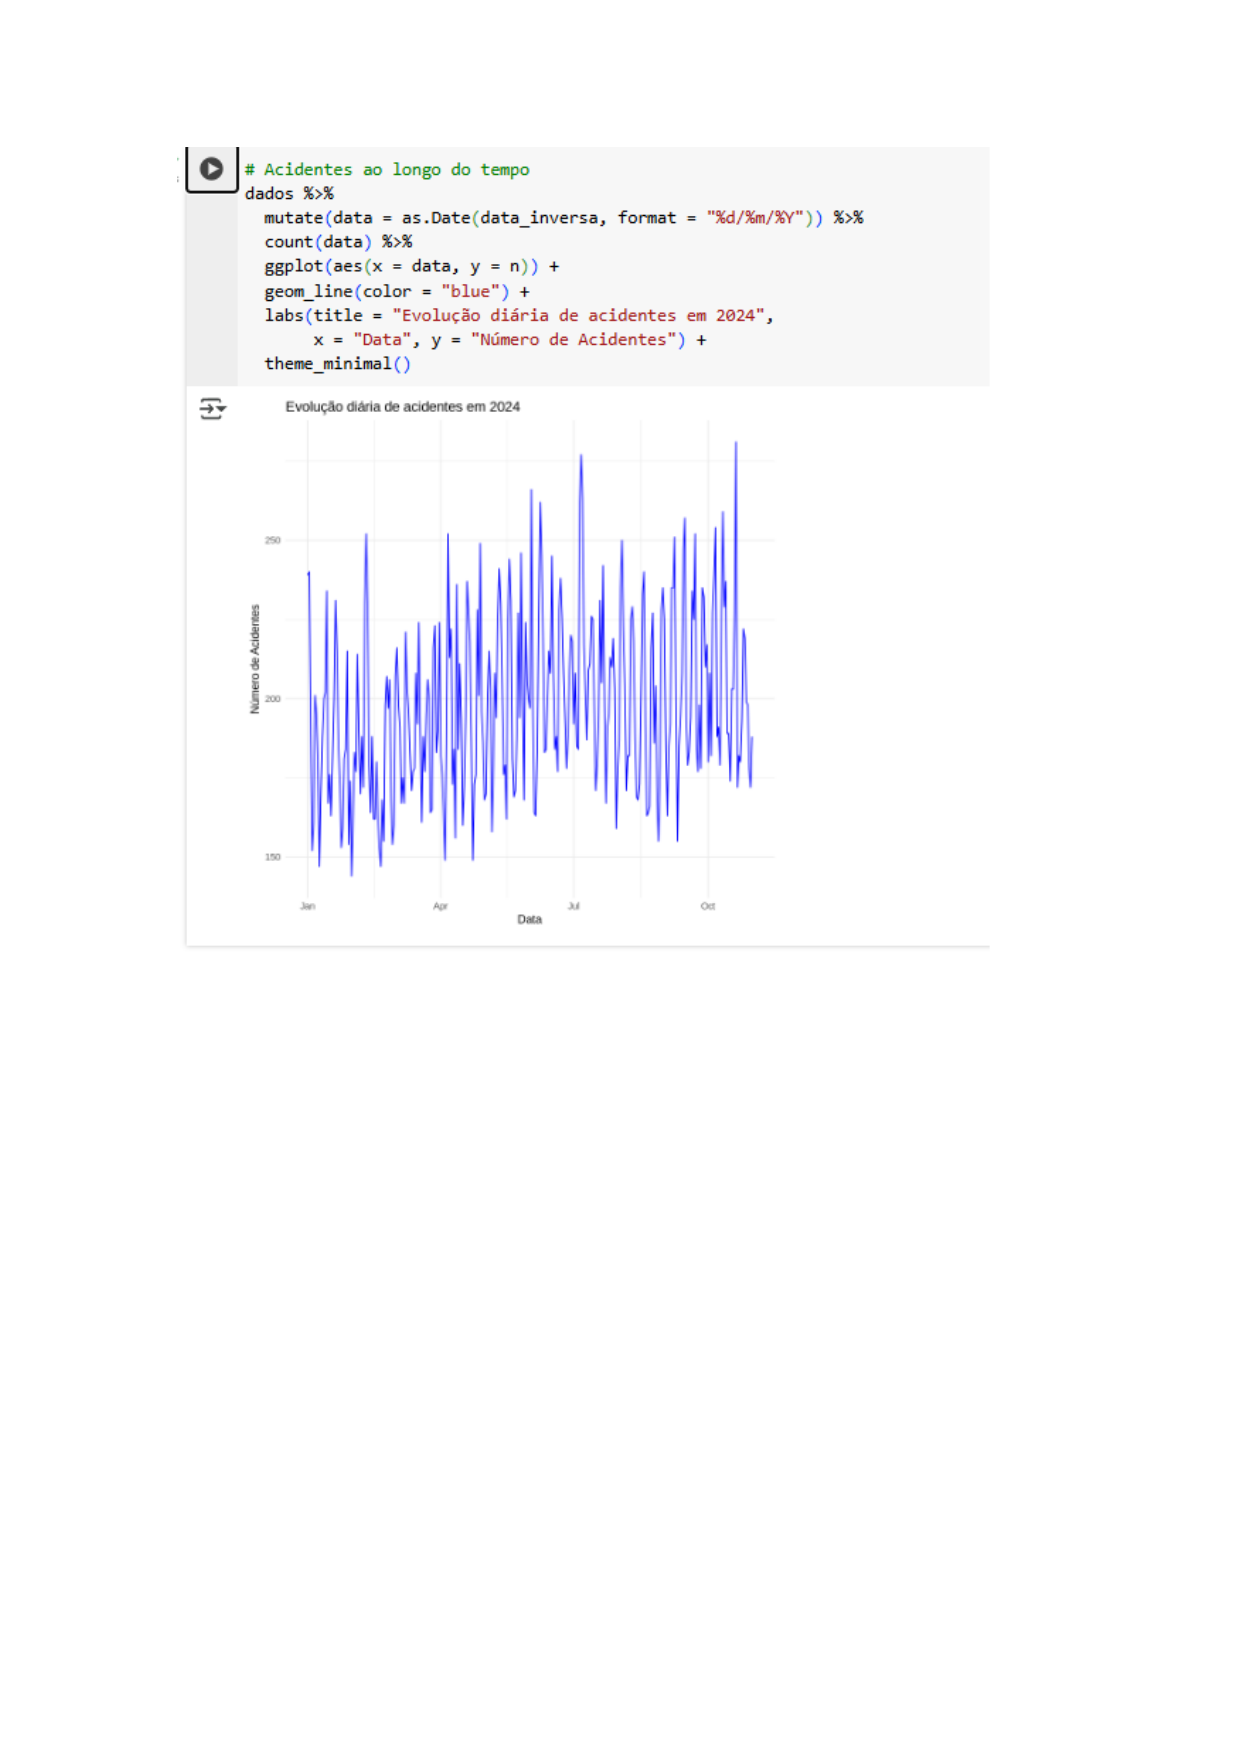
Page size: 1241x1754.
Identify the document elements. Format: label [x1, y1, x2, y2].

picture [177, 147, 990, 953]
